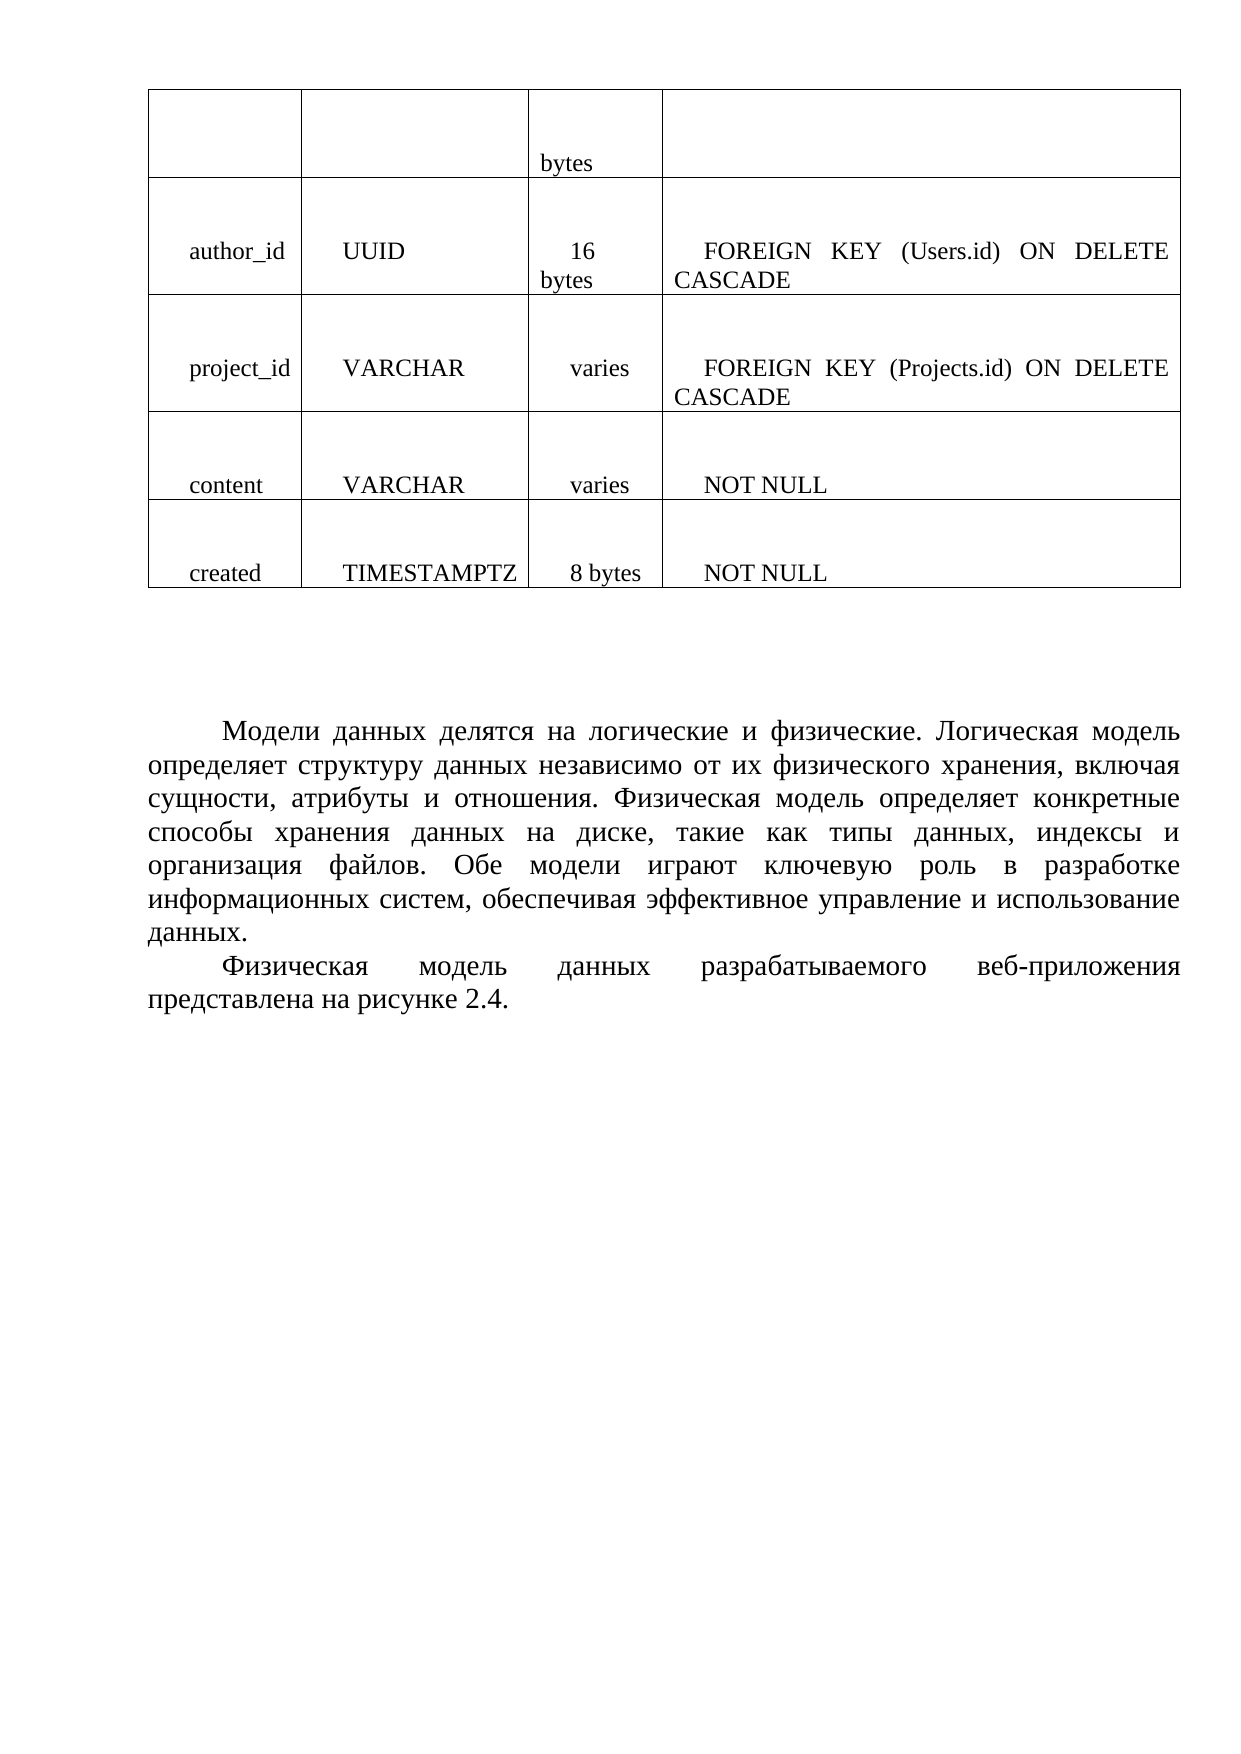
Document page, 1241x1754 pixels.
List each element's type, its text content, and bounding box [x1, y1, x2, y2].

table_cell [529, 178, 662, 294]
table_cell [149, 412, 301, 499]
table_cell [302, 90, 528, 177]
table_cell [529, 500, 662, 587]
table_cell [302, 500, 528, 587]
text Модели данных делятся на логические и физические. Логическая модель определяет структуру данных независимо от их физического хранения, включая сущности, атрибуты и отношения. Физическая модель определяет конкретные способы хранения данных на диске, такие как типы данных, индексы и организация файлов. Обе модели играют ключевую роль в разработке информационных систем, обеспечивая эффективное управление и использование данных. [148, 713, 1181, 948]
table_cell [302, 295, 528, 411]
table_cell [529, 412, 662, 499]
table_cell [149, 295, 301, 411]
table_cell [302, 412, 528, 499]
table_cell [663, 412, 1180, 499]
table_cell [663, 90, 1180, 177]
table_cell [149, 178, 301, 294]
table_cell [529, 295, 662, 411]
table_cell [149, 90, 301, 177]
text Физическая модель данных разрабатываемого веб-приложения представлена на рисунке 2.4. [148, 948, 1181, 1015]
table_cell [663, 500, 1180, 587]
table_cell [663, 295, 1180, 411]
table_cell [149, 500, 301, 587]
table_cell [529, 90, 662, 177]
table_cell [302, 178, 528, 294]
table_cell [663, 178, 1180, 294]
